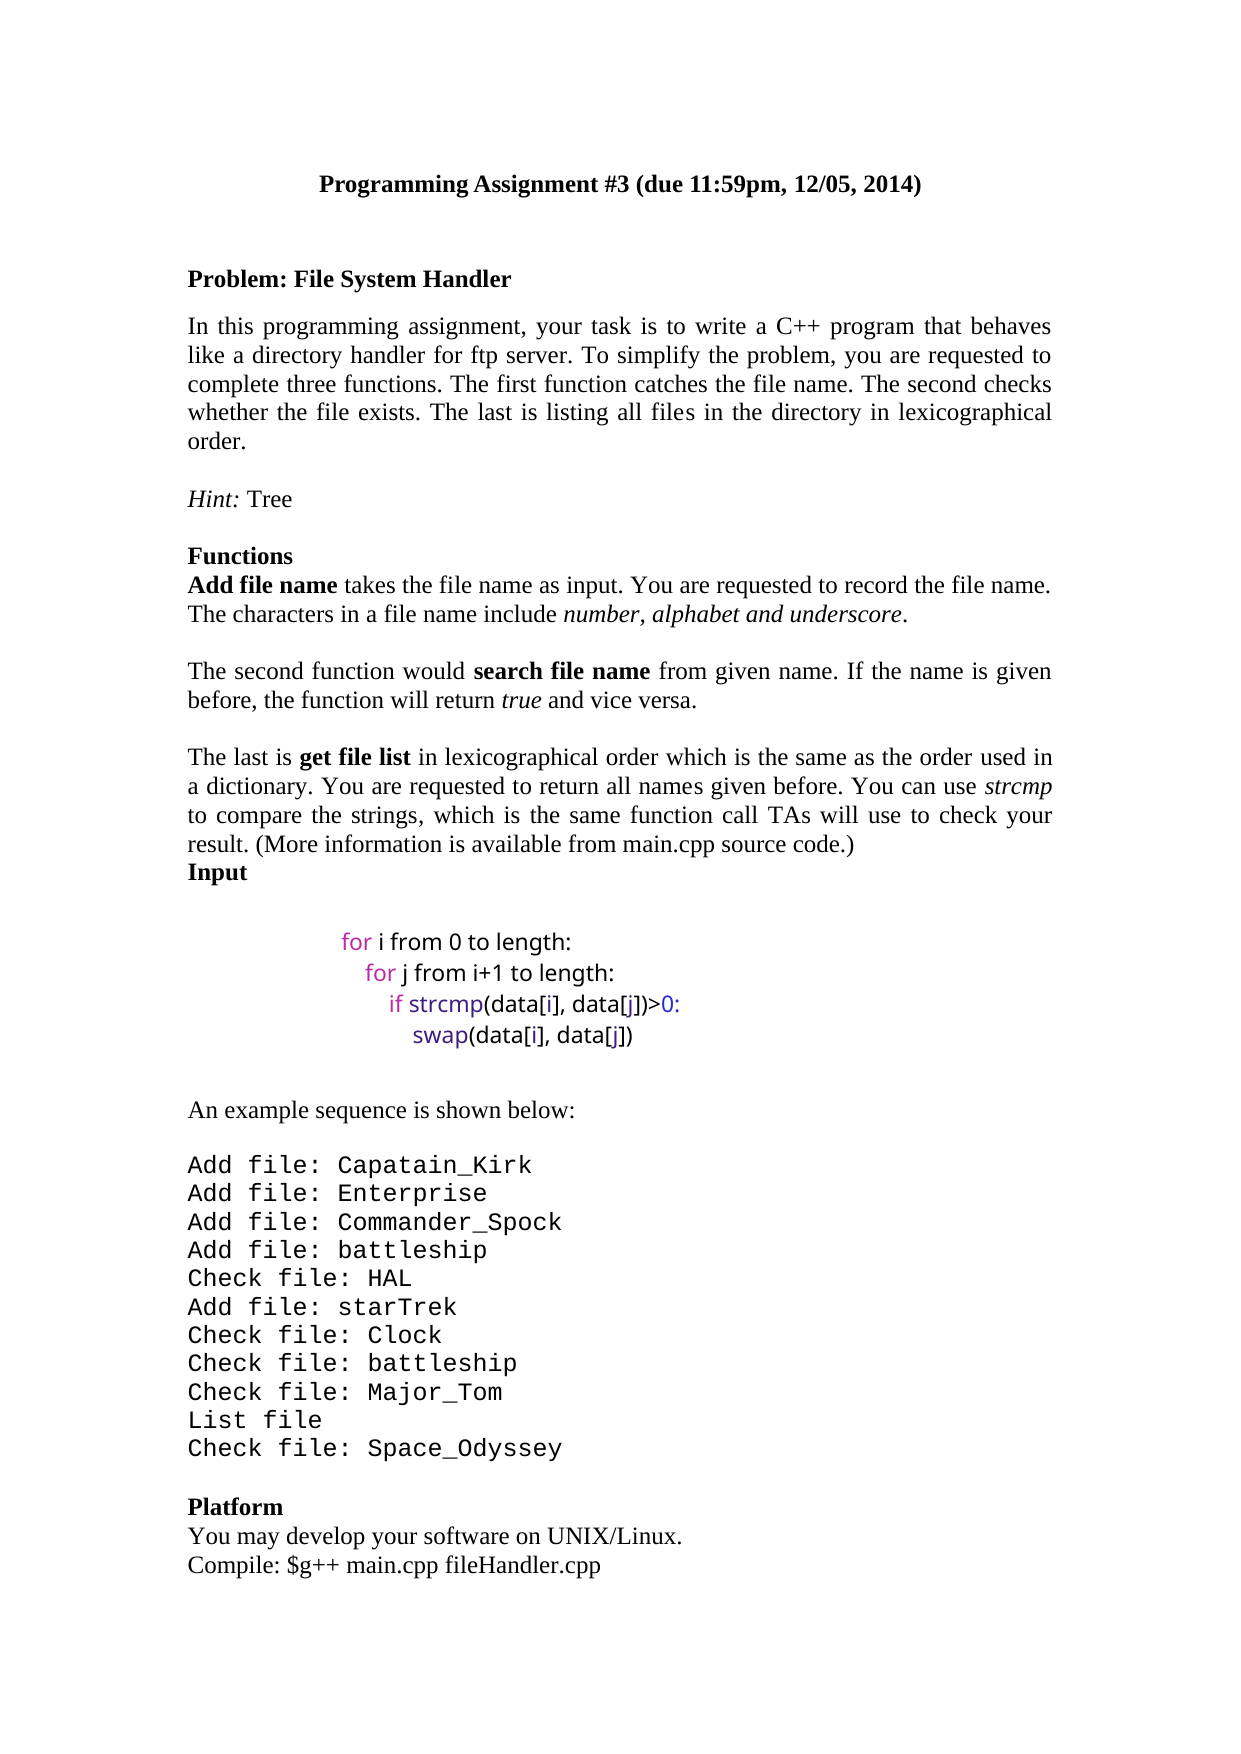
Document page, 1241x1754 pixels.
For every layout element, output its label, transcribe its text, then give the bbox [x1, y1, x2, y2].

text Check file: battleship [187, 1351, 1053, 1379]
text Add file: starTrek [187, 1294, 1053, 1322]
text Add file: Commander_Spock [187, 1209, 1053, 1237]
text Platform [187, 1492, 1053, 1521]
text Check file: Major_Tom [187, 1379, 1053, 1407]
text Add file: battleship [187, 1237, 1053, 1266]
text Check file: Space_Odyssey [187, 1436, 1053, 1464]
text Add file: Enterprise [187, 1181, 1053, 1209]
text Compile: $g++ main.cpp fileHandler.cpp [187, 1550, 1053, 1579]
text Add file name takes the file name as input. You are requested to record the file name. The characters in a file name include number, alphabet and underscore. [187, 570, 1053, 627]
text Check file: HAL [187, 1266, 1053, 1294]
text Problem: File System Handler [187, 264, 1053, 292]
text An example sequence is shown below: [187, 886, 1053, 1124]
text Functions [187, 541, 1053, 570]
text Programming Assignment #3 (due 11:59pm, 12/05, 2014) [187, 169, 1053, 197]
text Check file: Clock [187, 1322, 1053, 1351]
text Add file: Capatain_Kirk [187, 1152, 1053, 1181]
text Hint: Tree [187, 484, 1053, 512]
text Input [187, 857, 1053, 886]
text In this programming assignment, your task is to write a C++ program that behaves like a directory handler for ftp server. To simplify the problem, you are requested to complete three functions. The first function catches the file name. The second checks whether the file exists. The last is listing all files in the directory in lexicographical order. [187, 311, 1053, 455]
text List file [187, 1407, 1053, 1436]
text You may develop your software on UNIX/Linux. [187, 1521, 1053, 1550]
text The last is get file list in lexicographical order which is the same as the order used in a dictionary. You are requested to return all names given before. You can use strcmp to compare the strings, which is the same function call TAs will use to check your result. (More information is available from main.cpp source code.) [187, 742, 1053, 857]
text The second function would search file name from given name. If the name is given before, the function will return true and vice versa. [187, 656, 1053, 714]
